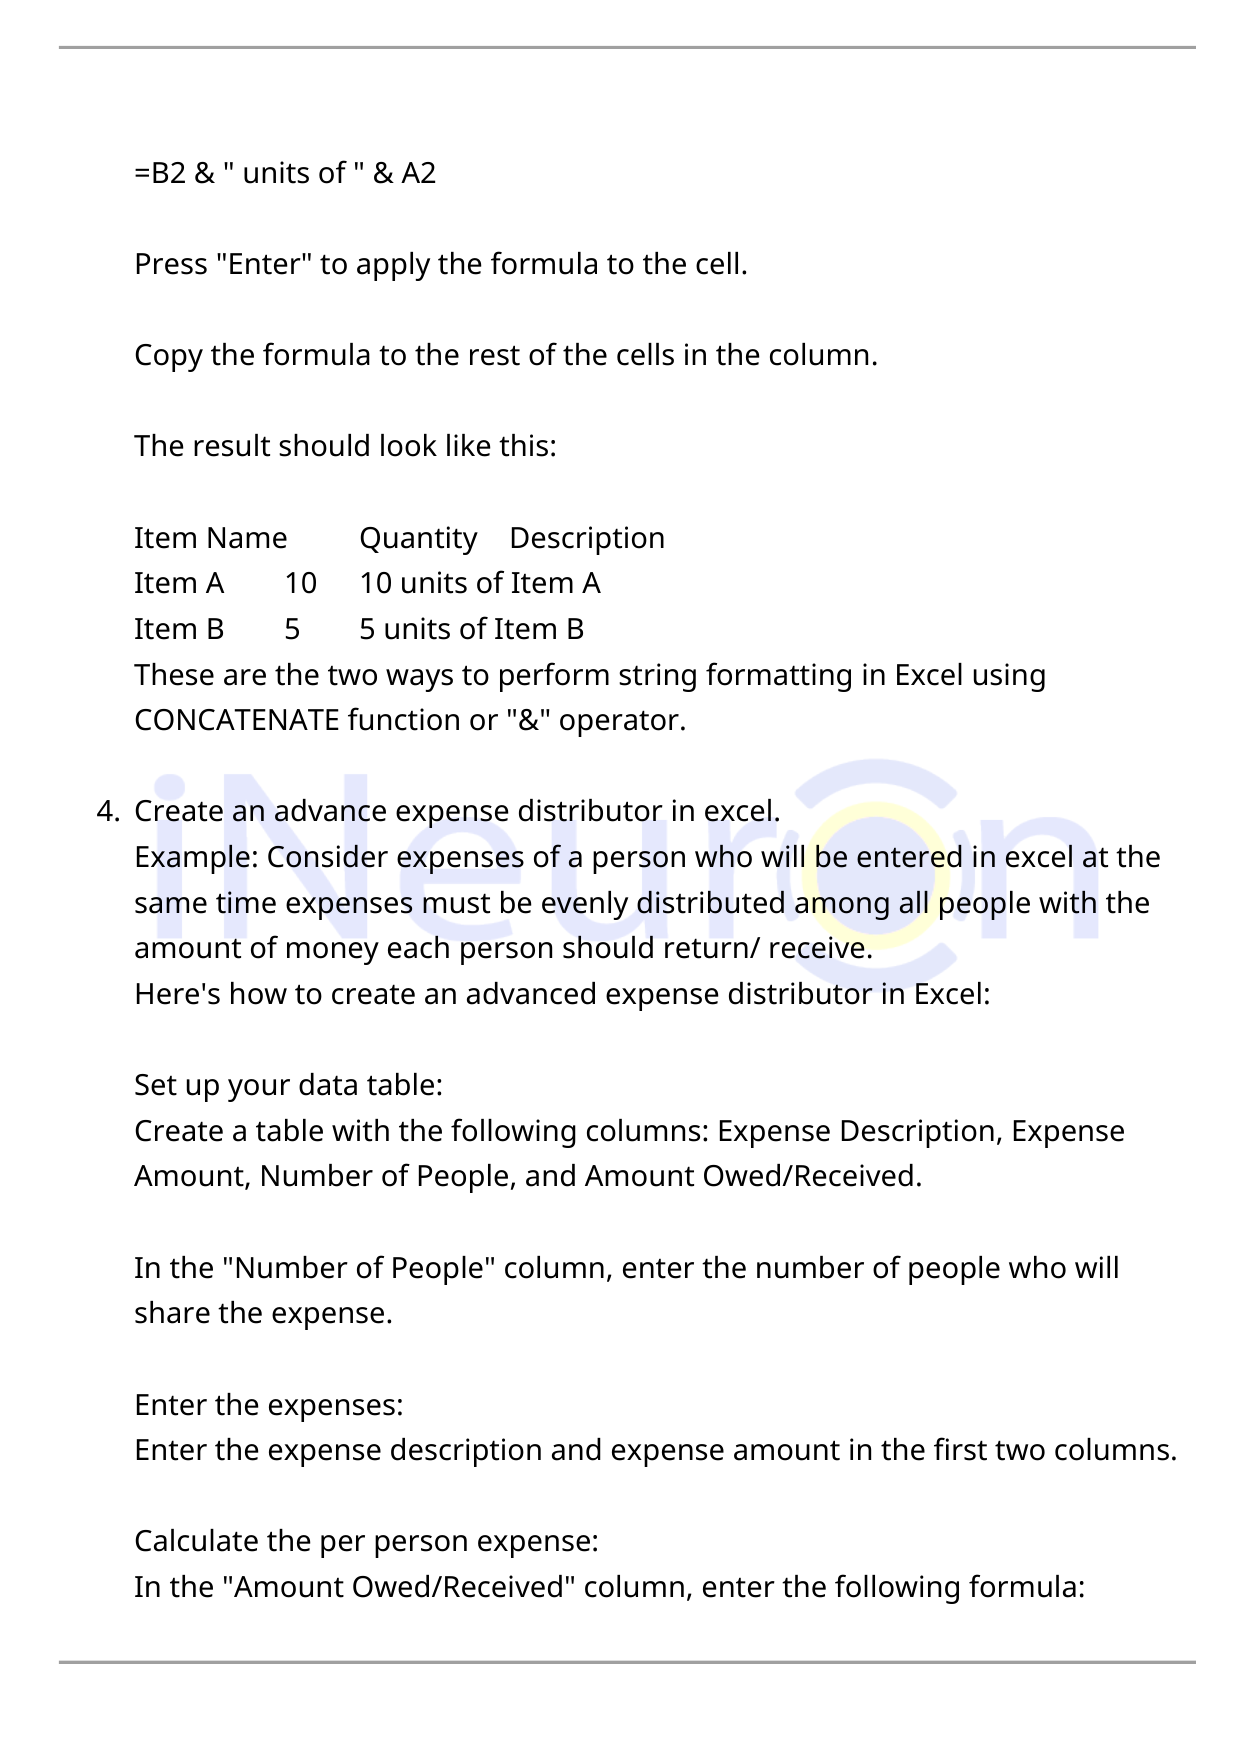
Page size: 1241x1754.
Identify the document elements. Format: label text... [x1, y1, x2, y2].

text Enter the expense description and expense amount in the first two columns. [134, 1429, 1196, 1469]
text Create a table with the following columns: Expense Description, Expense Amount, Number of People, and Amount Owed/Received. [134, 1110, 1196, 1195]
text Set up your data table: [134, 1064, 1196, 1104]
text Press "Enter" to apply the formula to the cell. [134, 243, 1196, 283]
text Calculate the per person expense: [134, 1521, 1196, 1560]
text Item Name Quantity Description [134, 517, 1196, 557]
text Copy the formula to the rest of the cells in the column. [134, 334, 1196, 374]
text Here's how to create an advanced expense distributor in Excel: [134, 973, 1196, 1013]
text Enter the expenses: [134, 1384, 1196, 1423]
text In the "Number of People" column, enter the number of people who will share the expense. [134, 1247, 1196, 1332]
text The result should look like this: [134, 426, 1196, 465]
text In the "Amount Owed/Received" column, enter the following formula: [134, 1566, 1196, 1606]
text Item A 10 10 units of Item A [134, 562, 1196, 602]
text Example: Consider expenses of a person who will be entered in excel at the same time expenses must be evenly distributed among all people with the amount of money each person should return/ receive. [134, 836, 1196, 967]
list Create an advance expense distributor in excel. [96, 791, 1196, 830]
text Item B 5 5 units of Item B [134, 608, 1196, 648]
text =B2 & " units of " & A2 [134, 152, 1196, 192]
text These are the two ways to perform string formatting in Excel using CONCATENATE function or "&" operator. [134, 654, 1196, 739]
